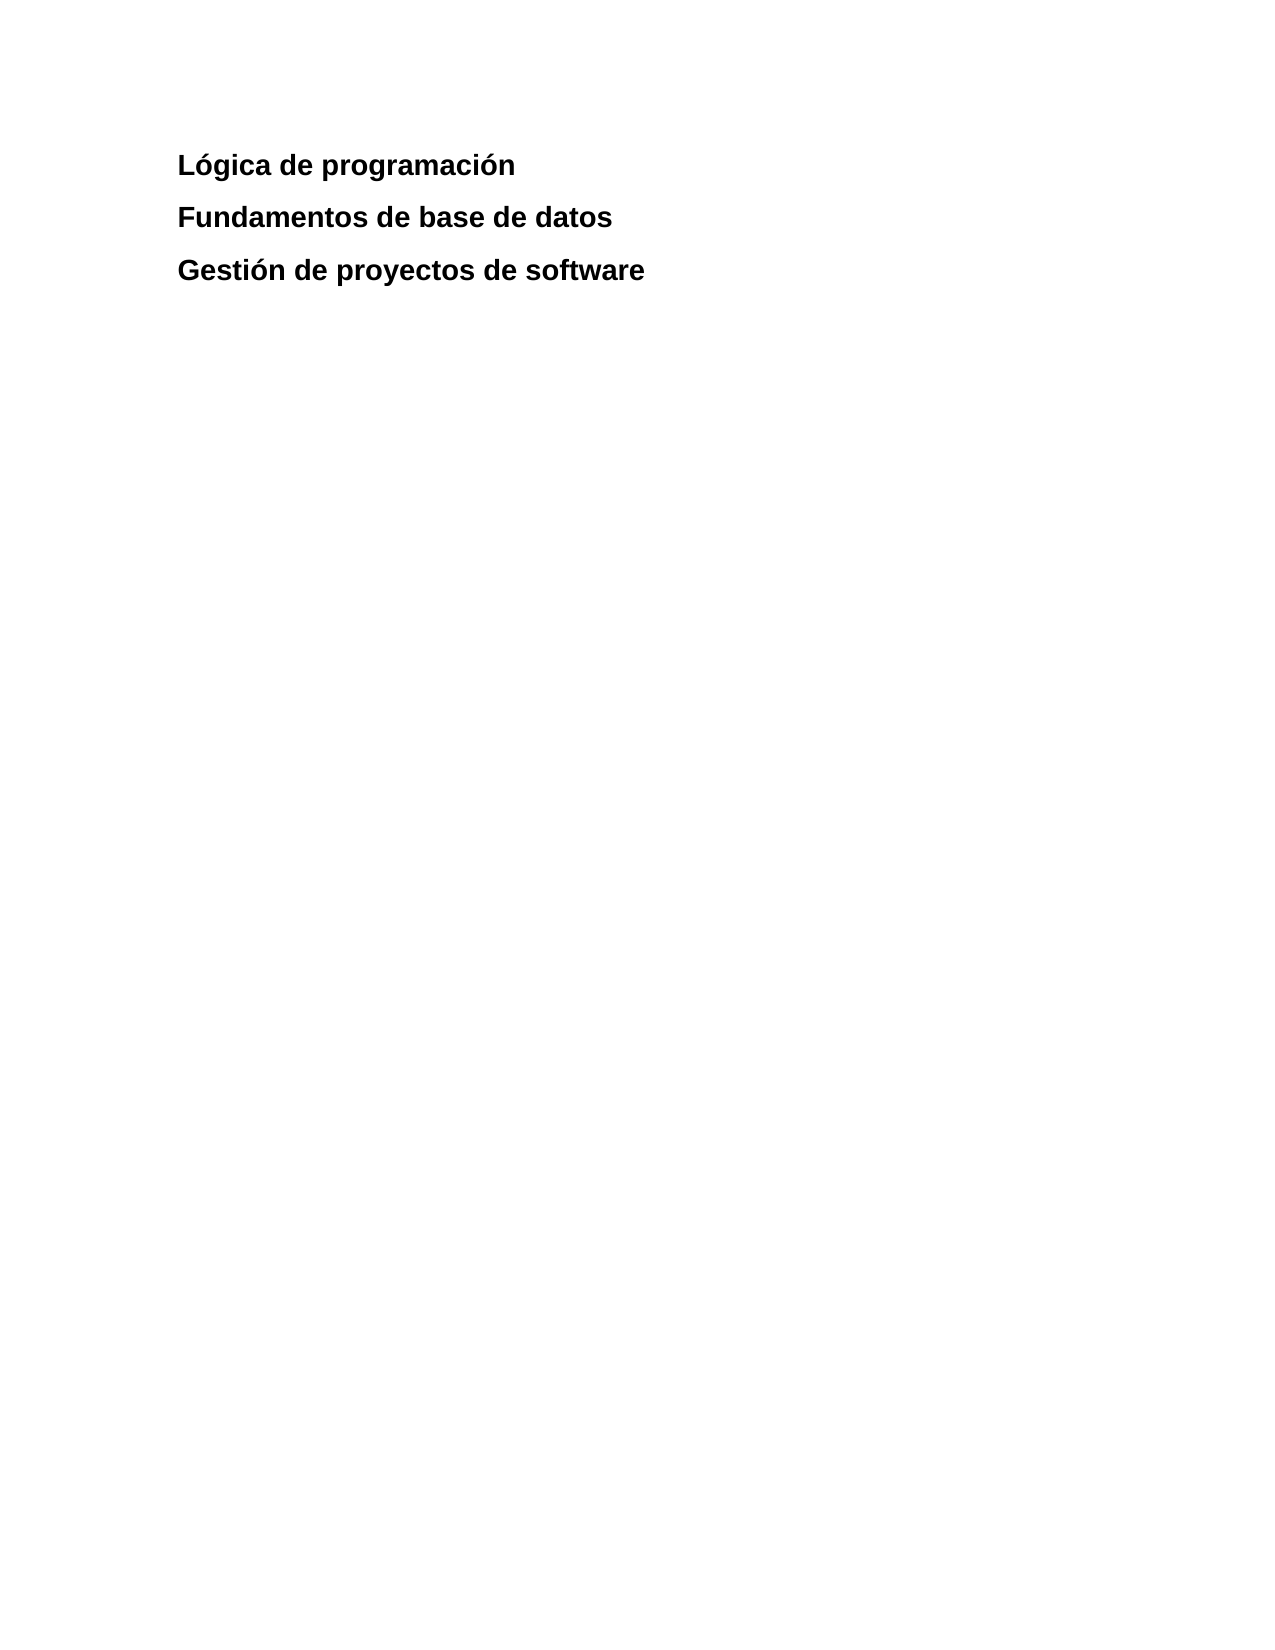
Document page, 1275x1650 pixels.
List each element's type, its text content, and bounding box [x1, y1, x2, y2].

text Gestión de proyectos de software [177, 253, 1098, 287]
text Fundamentos de base de datos [177, 200, 1098, 234]
text Lógica de programación [177, 148, 1098, 181]
